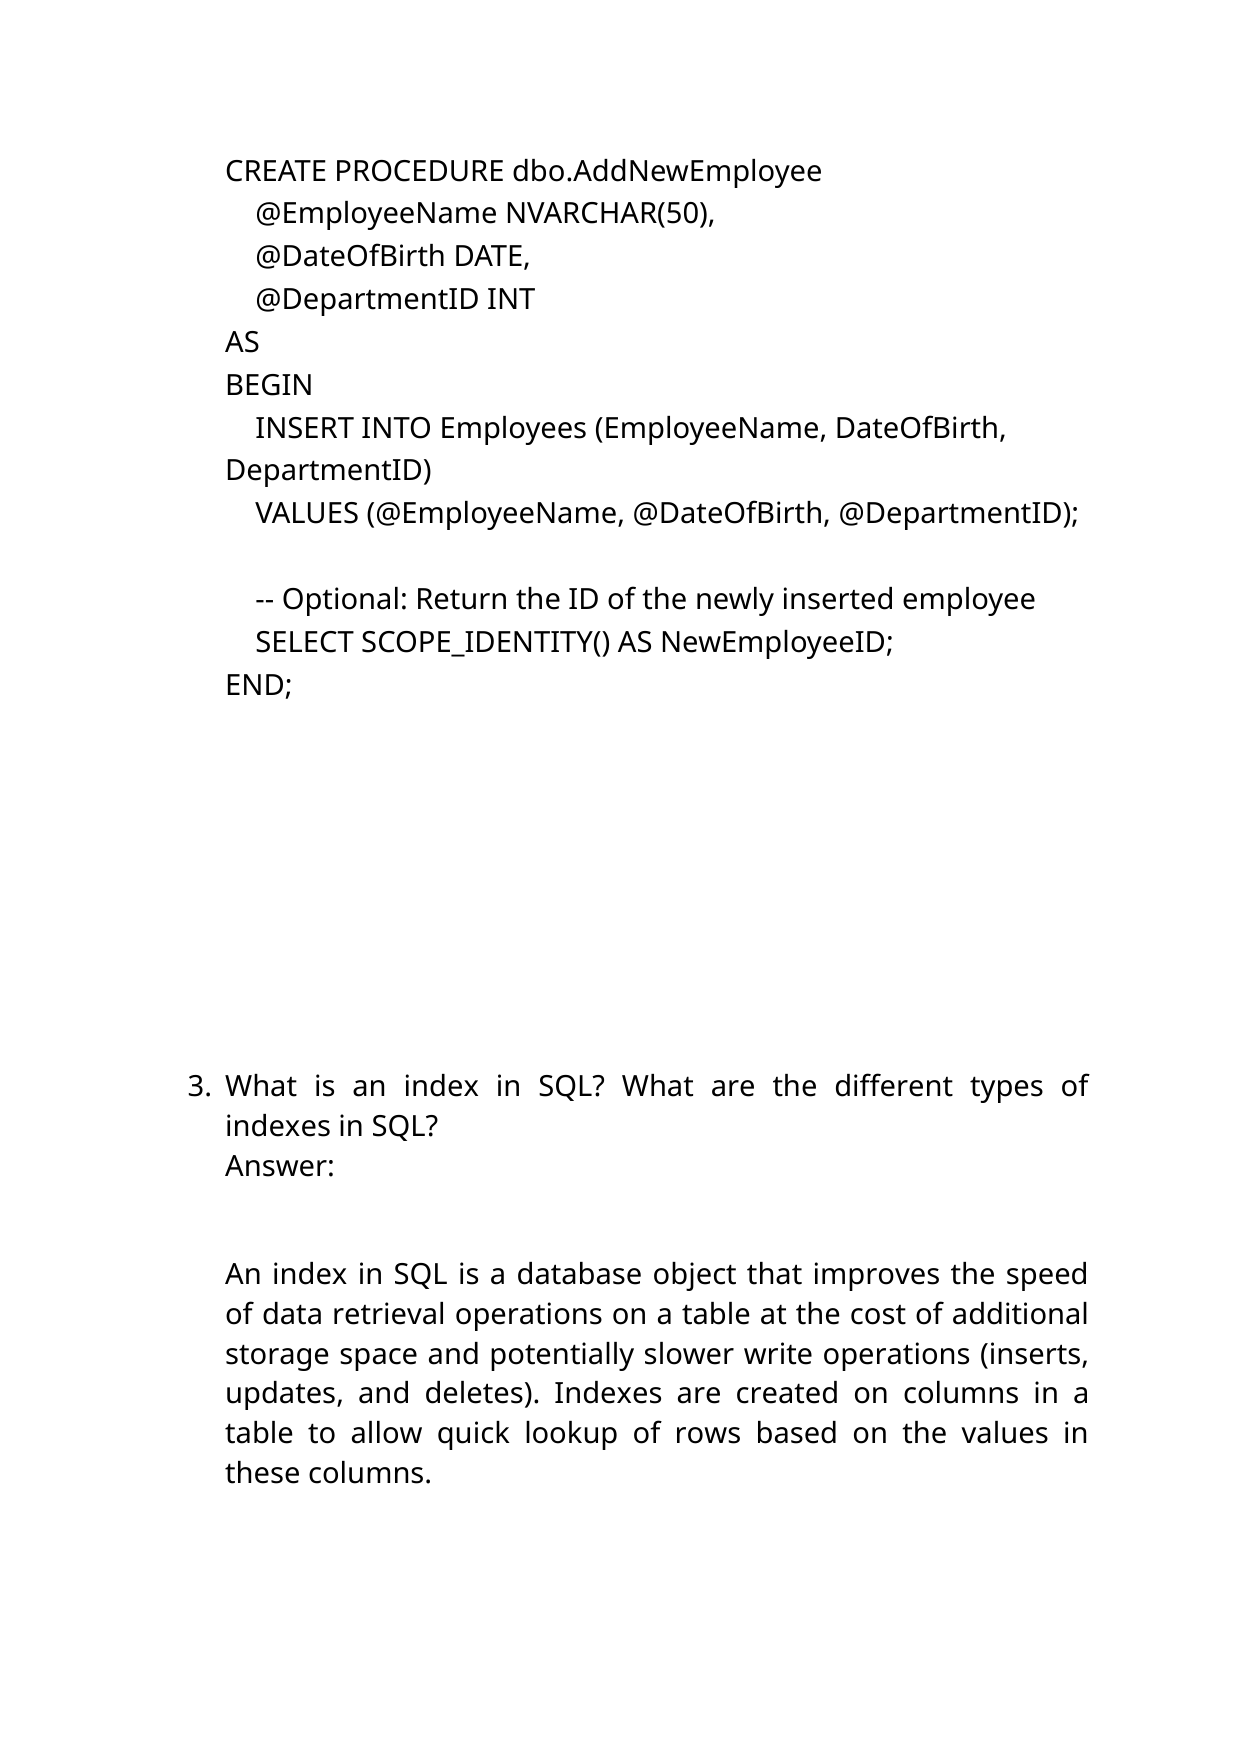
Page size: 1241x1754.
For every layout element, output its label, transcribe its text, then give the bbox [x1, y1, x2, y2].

list BEGIN [225, 364, 1090, 404]
text Answer: [225, 1145, 1090, 1185]
list INSERT INTO Employees (EmployeeName, DateOfBirth, DepartmentID) [225, 407, 1090, 489]
list @EmployeeName NVARCHAR(50), [225, 193, 1090, 232]
list @DateOfBirth DATE, [225, 236, 1090, 275]
list @DepartmentID INT [225, 278, 1090, 318]
text An index in SQL is a database object that improves the speed of data retrieval operations on a table at the cost of additional storage space and potentially slower write operations (inserts, updates, and deletes). Indexes are created on columns in a table to allow quick lookup of rows based on the values in these columns. [225, 1254, 1090, 1492]
list AS [225, 321, 1090, 361]
list -- Optional: Return the ID of the newly inserted employee [225, 578, 1090, 618]
list CREATE PROCEDURE dbo.AddNewEmployee [225, 150, 1090, 190]
list What is an index in SQL? What are the different types of indexes in SQL? [187, 1066, 1090, 1145]
list END; [225, 664, 1090, 703]
list VALUES (@EmployeeName, @DateOfBirth, @DepartmentID); [225, 492, 1090, 532]
list SELECT SCOPE_IDENTITY() AS NewEmployeeID; [225, 621, 1090, 661]
